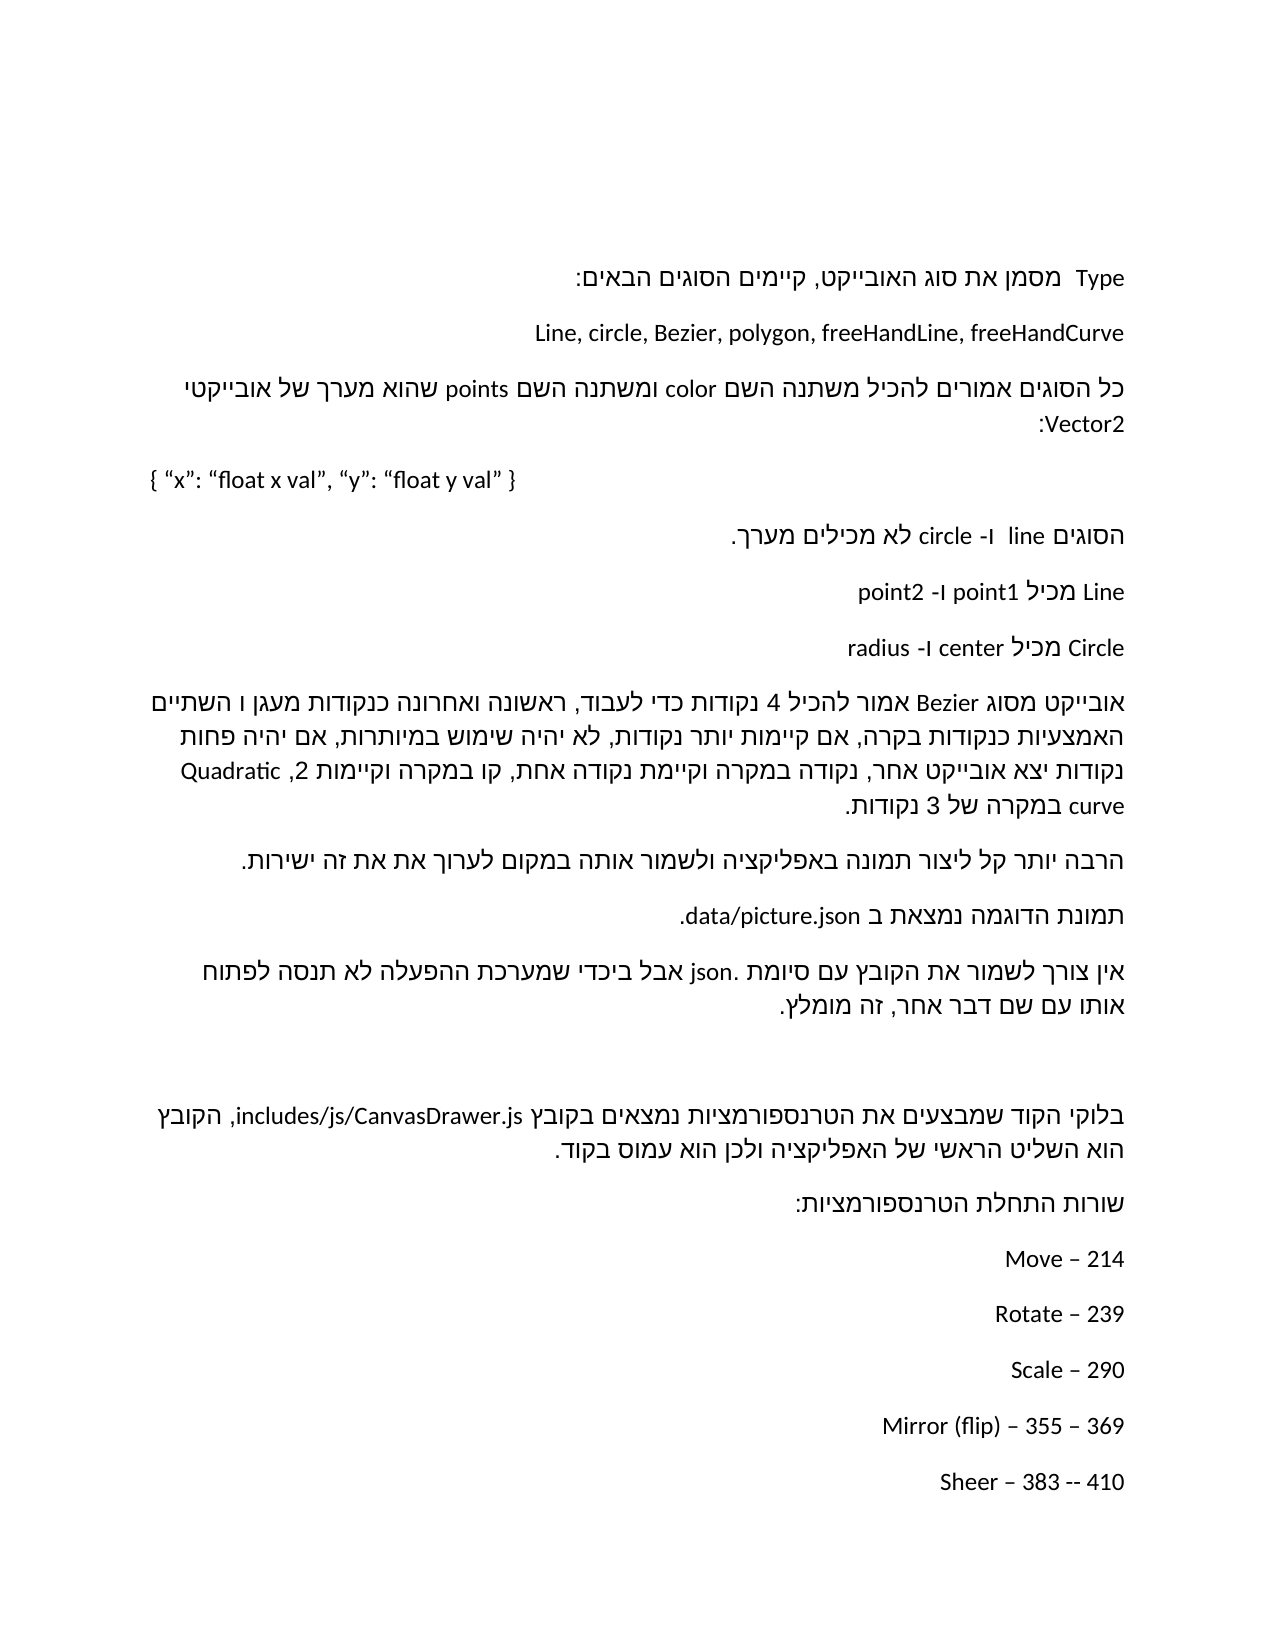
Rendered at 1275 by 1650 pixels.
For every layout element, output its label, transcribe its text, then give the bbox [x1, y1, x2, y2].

text Rotate – 239 [150, 1299, 1125, 1329]
text Move – 214 [150, 1243, 1125, 1273]
text הרבה יותר קל ליצור תמונה באפליקציה ולשמור אותה במקום לערוך את את זה ישירות. [150, 846, 1125, 875]
text Mirror (flip) – 355 – 369 [150, 1410, 1125, 1441]
text בלוקי הקוד שמבצעים את הטרנספורמציות נמצאים בקובץ includes/js/CanvasDrawer.js, הקובץ הוא השליט הראשי של האפליקציה ולכן הוא עמוס בקוד. [150, 1100, 1125, 1164]
text { “x”: “float x val”, “y”: “float y val” } [150, 464, 1125, 495]
text הסוגים line ו- circle לא מכילים מערך. [150, 520, 1125, 551]
text אין צורך לשמור את הקובץ עם סיומת .json אבל ביכדי שמערכת ההפעלה לא תנסה לפתוח אותו עם שם דבר אחר, זה מומלץ. [150, 956, 1125, 1019]
text Sheer – 383 -- 410 [150, 1466, 1125, 1497]
text Type מסמן את סוג האובייקט, קיימים הסוגים הבאים: [150, 262, 1125, 292]
text אובייקט מסוג Bezier אמור להכיל 4 נקודות כדי לעבוד, ראשונה ואחרונה כנקודות מעגן ו השתיים האמצעיות כנקודות בקרה, אם קיימות יותר נקודות, לא יהיה שימוש במיותרות, אם יהיה פחות נקודות יצא אובייקט אחר, נקודה במקרה וקיימת נקודה אחת, קו במקרה וקיימות 2, Quadratic curve במקרה של 3 נקודות. [150, 687, 1125, 821]
text Line מכיל point1 ו- point2 [150, 576, 1125, 606]
text Circle מכיל center ו- radius [150, 632, 1125, 662]
text שורות התחלת הטרנספורמציות: [150, 1189, 1125, 1218]
text Scale – 290 [150, 1354, 1125, 1385]
text Line, circle, Bezier, polygon, freeHandLine, freeHandCurve [150, 317, 1125, 348]
text כל הסוגים אמורים להכיל משתנה השם color ומשתנה השם points שהוא מערך של אובייקטי Vector2: [150, 373, 1125, 439]
text תמונת הדוגמה נמצאת ב data/picture.json. [150, 900, 1125, 931]
